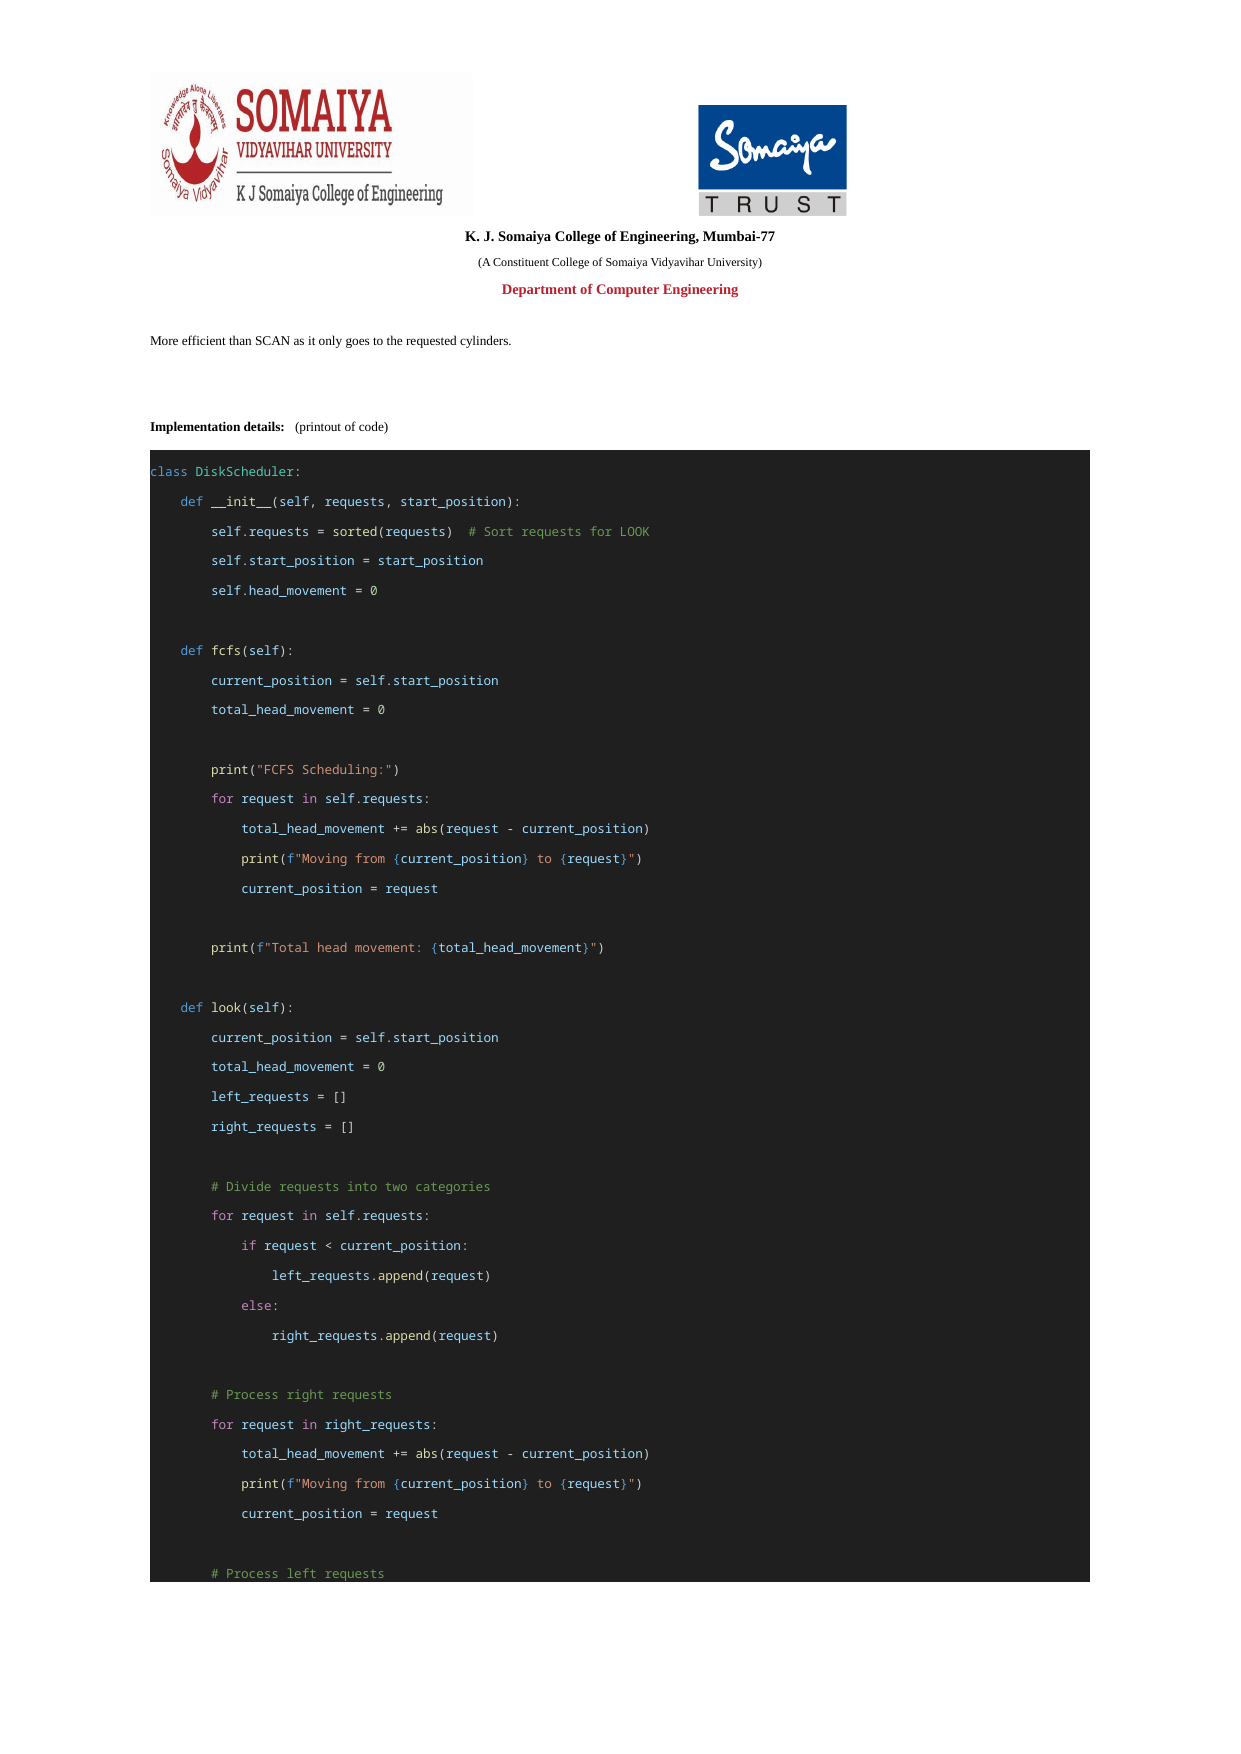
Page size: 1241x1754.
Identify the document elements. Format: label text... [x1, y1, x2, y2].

text def look(self): [150, 986, 1090, 1016]
text def __init__(self, requests, start_position): [150, 480, 1090, 510]
text More efficient than SCAN as it only goes to the requested cylinders. [150, 322, 1011, 348]
text current_position = request [150, 867, 1090, 897]
text for request in self.requests: [150, 1194, 1090, 1224]
text print(f"Moving from {current_position} to {request}") [150, 837, 1090, 867]
picture [149, 73, 474, 216]
text print("FCFS Scheduling:") [150, 748, 1090, 778]
text if request < current_position: [150, 1224, 1090, 1254]
text else: [150, 1284, 1090, 1314]
text class DiskScheduler: [150, 450, 1090, 480]
text self.head_movement = 0 [150, 569, 1090, 599]
text self.requests = sorted(requests) # Sort requests for LOOK [150, 510, 1090, 540]
text right_requests.append(request) [150, 1314, 1090, 1343]
text self.start_position = start_position [150, 540, 1090, 569]
text current_position = self.start_position [150, 659, 1090, 688]
text total_head_movement = 0 [150, 1046, 1090, 1076]
text print(f"Total head movement: {total_head_movement}") [150, 927, 1090, 956]
text # Process left requests [150, 1552, 1090, 1582]
picture [698, 105, 847, 216]
text current_position = self.start_position [150, 1016, 1090, 1046]
text left_requests = [] [150, 1076, 1090, 1105]
text left_requests.append(request) [150, 1254, 1090, 1284]
text for request in right_requests: [150, 1403, 1090, 1433]
text right_requests = [] [150, 1105, 1090, 1135]
text for request in self.requests: [150, 778, 1090, 808]
text print(f"Moving from {current_position} to {request}") [150, 1463, 1090, 1492]
text total_head_movement = 0 [150, 688, 1090, 718]
text Implementation details: (printout of code) [150, 408, 1011, 434]
text # Process right requests [150, 1373, 1090, 1403]
text total_head_movement += abs(request - current_position) [150, 808, 1090, 837]
text # Divide requests into two categories [150, 1165, 1090, 1194]
text def fcfs(self): [150, 629, 1090, 659]
text total_head_movement += abs(request - current_position) [150, 1433, 1090, 1463]
text current_position = request [150, 1492, 1090, 1522]
